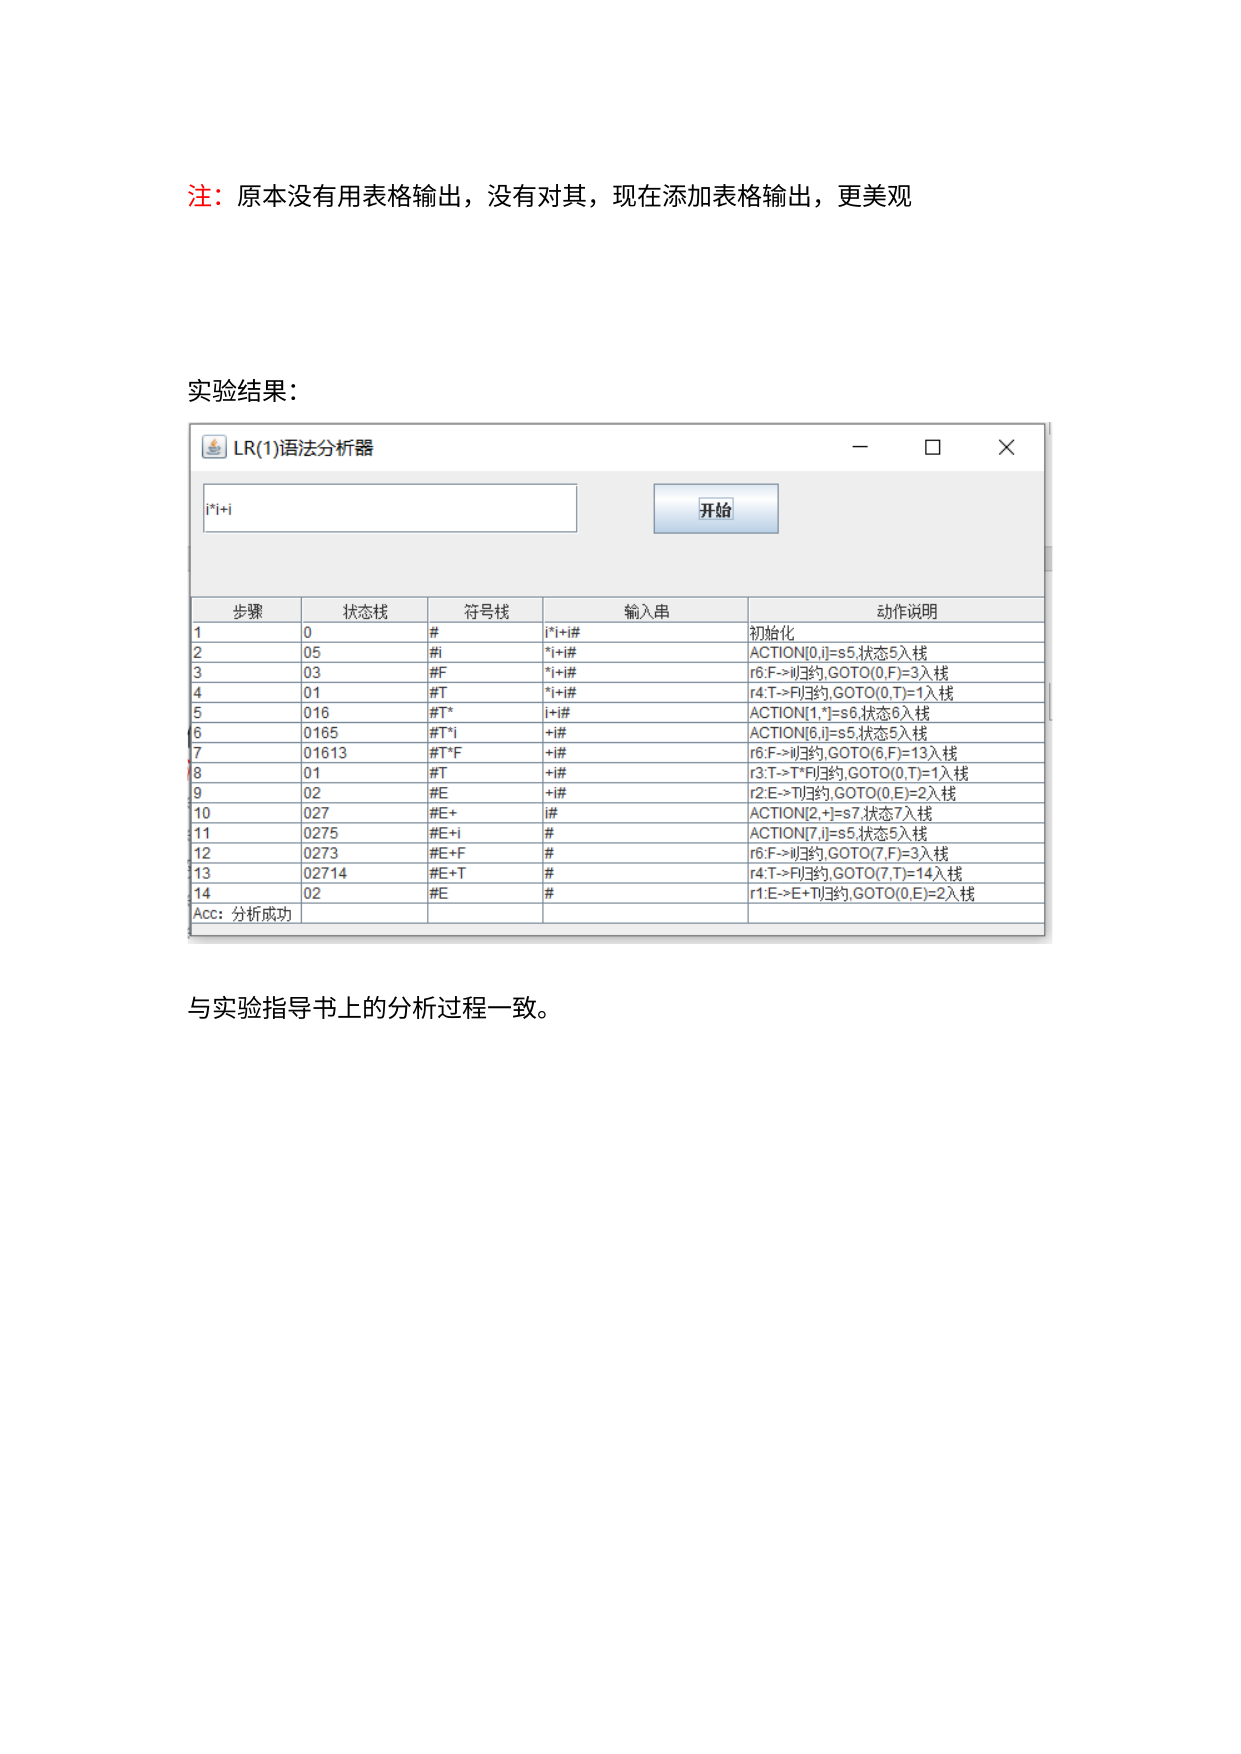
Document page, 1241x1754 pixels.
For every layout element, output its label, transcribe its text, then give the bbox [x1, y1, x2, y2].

text 实验结果： [187, 357, 1053, 422]
text 注：原本没有用表格输出，没有对其，现在添加表格输出，更美观 [187, 162, 1053, 227]
text 与实验指导书上的分析过程一致。 [187, 974, 1053, 1039]
picture [187, 422, 1053, 944]
